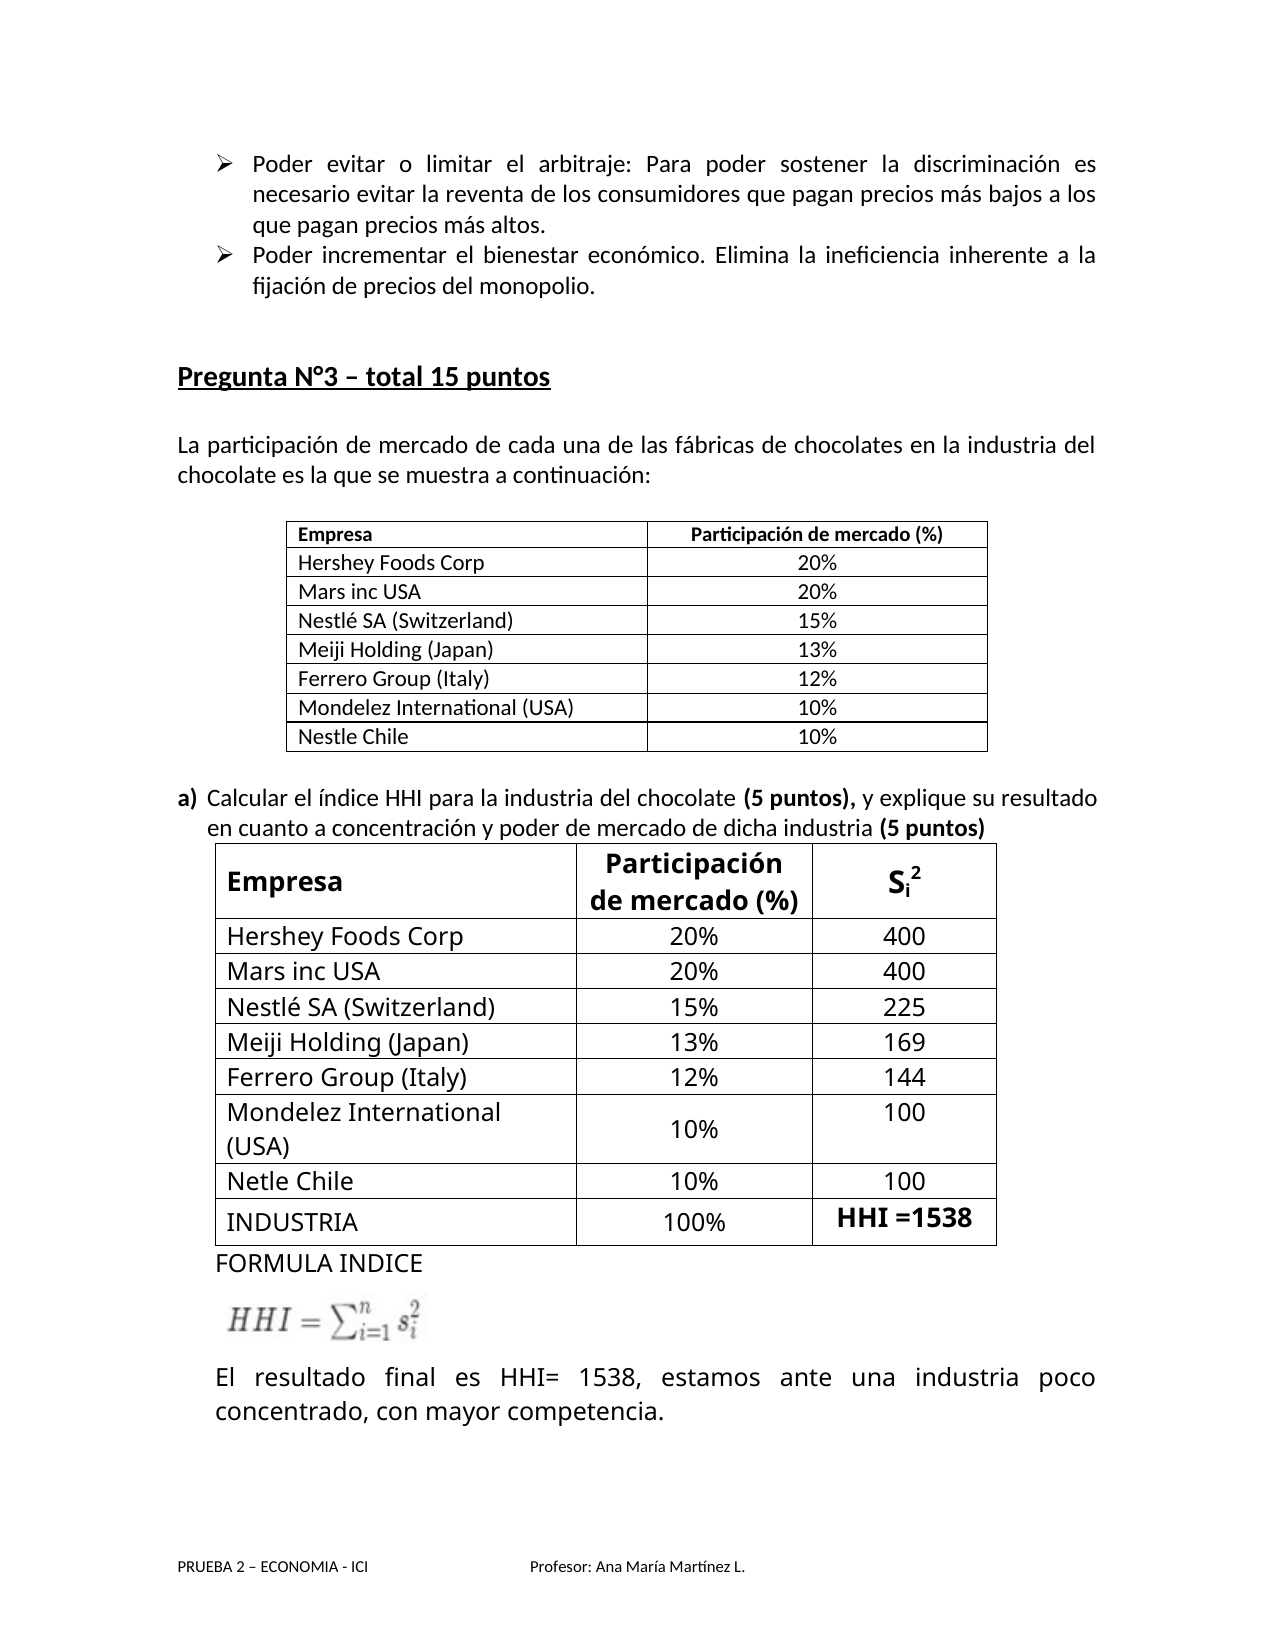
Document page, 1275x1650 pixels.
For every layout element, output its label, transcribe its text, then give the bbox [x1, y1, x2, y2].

table_cell 169 [813, 1024, 996, 1058]
table_cell 12% [577, 1059, 812, 1093]
table_cell 12% [648, 664, 987, 692]
table_cell 15% [648, 606, 987, 634]
table_cell 20% [648, 577, 987, 605]
text La participación de mercado de cada una de las fábricas de chocolates en la industria del chocolate es la que se muestra a continuación: [177, 429, 1098, 490]
text Pregunta N°3 – total 15 puntos [177, 358, 1098, 393]
table_header Participación de mercado (%) [648, 522, 987, 547]
table_cell 10% [648, 694, 987, 721]
table_header Empresa [287, 522, 647, 547]
table_cell Mars inc USA [287, 577, 647, 605]
table_cell Mondelez International (USA) [287, 694, 647, 721]
list Poder incrementar el bienestar económico. Elimina la ineficiencia inherente a la fijación de precios del monopolio. [215, 239, 1098, 300]
table_cell 10% [648, 723, 987, 751]
table_cell Meiji Holding (Japan) [287, 635, 647, 663]
table_cell Nestlé SA (Switzerland) [287, 606, 647, 634]
table_cell Hershey Foods Corp [287, 548, 647, 576]
picture [214, 1279, 439, 1360]
table_header Empresa [216, 844, 576, 918]
table_cell Netle Chile [216, 1164, 576, 1198]
table_cell 144 [813, 1059, 996, 1093]
table_cell 10% [577, 1164, 812, 1198]
table_cell 20% [577, 919, 812, 953]
table_header Participación de mercado (%) [577, 844, 812, 918]
text FORMULA INDICE [215, 1246, 1098, 1280]
table_cell 10% [577, 1095, 812, 1163]
table_cell Ferrero Group (Italy) [216, 1059, 576, 1093]
list Calcular el índice HHI para la industria del chocolate (5 puntos), y explique su resultado en cuanto a concentración y poder de mercado de dicha industria (5 puntos) [177, 782, 1098, 843]
table_cell 400 [813, 954, 996, 988]
table_cell 20% [577, 954, 812, 988]
table_cell INDUSTRIA [216, 1199, 576, 1244]
table_cell 13% [648, 635, 987, 663]
table_cell 13% [577, 1024, 812, 1058]
table_cell Hershey Foods Corp [216, 919, 576, 953]
table_cell 100 [813, 1095, 996, 1163]
table_cell 400 [813, 919, 996, 953]
table_cell Nestle Chile [287, 723, 647, 751]
table_header Si2 [813, 844, 996, 918]
table_cell Mondelez International (USA) [216, 1095, 576, 1163]
list Poder evitar o limitar el arbitraje: Para poder sostener la discriminación es necesario evitar la reventa de los consumidores que pagan precios más bajos a los que pagan precios más altos. [215, 148, 1098, 239]
table_cell 100% [577, 1199, 812, 1244]
table_cell 100 [813, 1164, 996, 1198]
table_cell Meiji Holding (Japan) [216, 1024, 576, 1058]
table_cell HHI =1538 [813, 1199, 996, 1244]
table_cell Ferrero Group (Italy) [287, 664, 647, 692]
table_cell Mars inc USA [216, 954, 576, 988]
table_cell 20% [648, 548, 987, 576]
table_cell 225 [813, 989, 996, 1023]
text El resultado final es HHI= 1538, estamos ante una industria poco concentrado, con mayor competencia. [215, 1359, 1098, 1427]
table_cell Nestlé SA (Switzerland) [216, 989, 576, 1023]
table_cell 15% [577, 989, 812, 1023]
